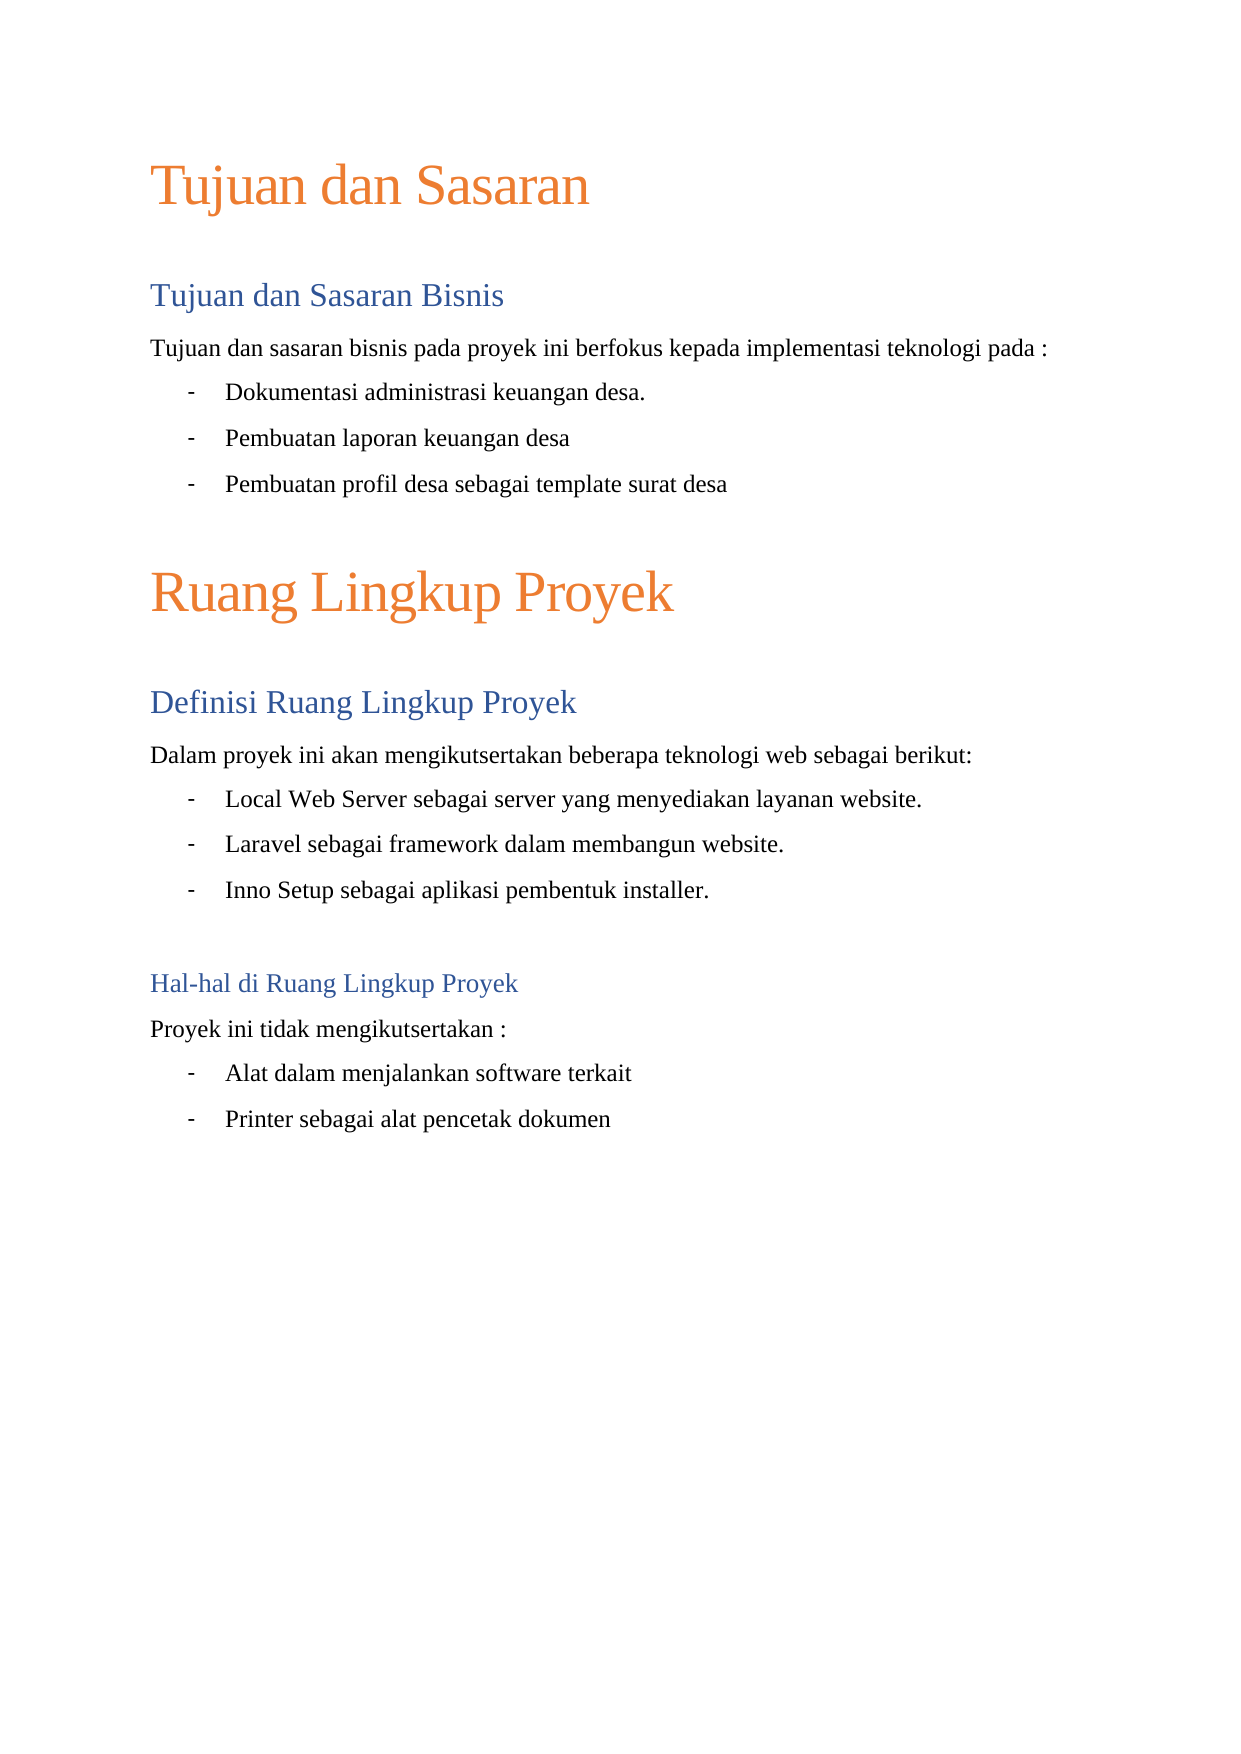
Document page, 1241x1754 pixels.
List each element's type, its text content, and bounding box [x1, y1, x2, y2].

text Proyek ini tidak mengikutsertakan : [150, 1014, 1090, 1043]
list Pembuatan laporan keuangan desa [187, 422, 1090, 452]
text Tujuan dan sasaran bisnis pada proyek ini berfokus kepada implementasi teknologi pada : [150, 333, 1090, 362]
subtitle Hal-hal di Ruang Lingkup Proyek [150, 967, 1090, 998]
list Laravel sebagai framework dalam membangun website. [187, 828, 1090, 859]
list Local Web Server sebagai server yang menyediakan layanan website. [187, 783, 1090, 813]
title Tujuan dan Sasaran [150, 150, 1090, 217]
list Inno Setup sebagai aplikasi pembentuk installer. [187, 874, 1090, 905]
title Ruang Lingkup Proyek [150, 557, 1090, 624]
list Alat dalam menjalankan software terkait [187, 1057, 1090, 1088]
subtitle Definisi Ruang Lingkup Proyek [150, 682, 1090, 721]
list Pembuatan profil desa sebagai template surat desa [187, 468, 1090, 498]
text Dalam proyek ini akan mengikutsertakan beberapa teknologi web sebagai berikut: [150, 740, 1090, 768]
list Dokumentasi administrasi keuangan desa. [187, 376, 1090, 407]
subtitle Tujuan dan Sasaran Bisnis [150, 276, 1090, 314]
list Printer sebagai alat pencetak dokumen [187, 1103, 1090, 1133]
